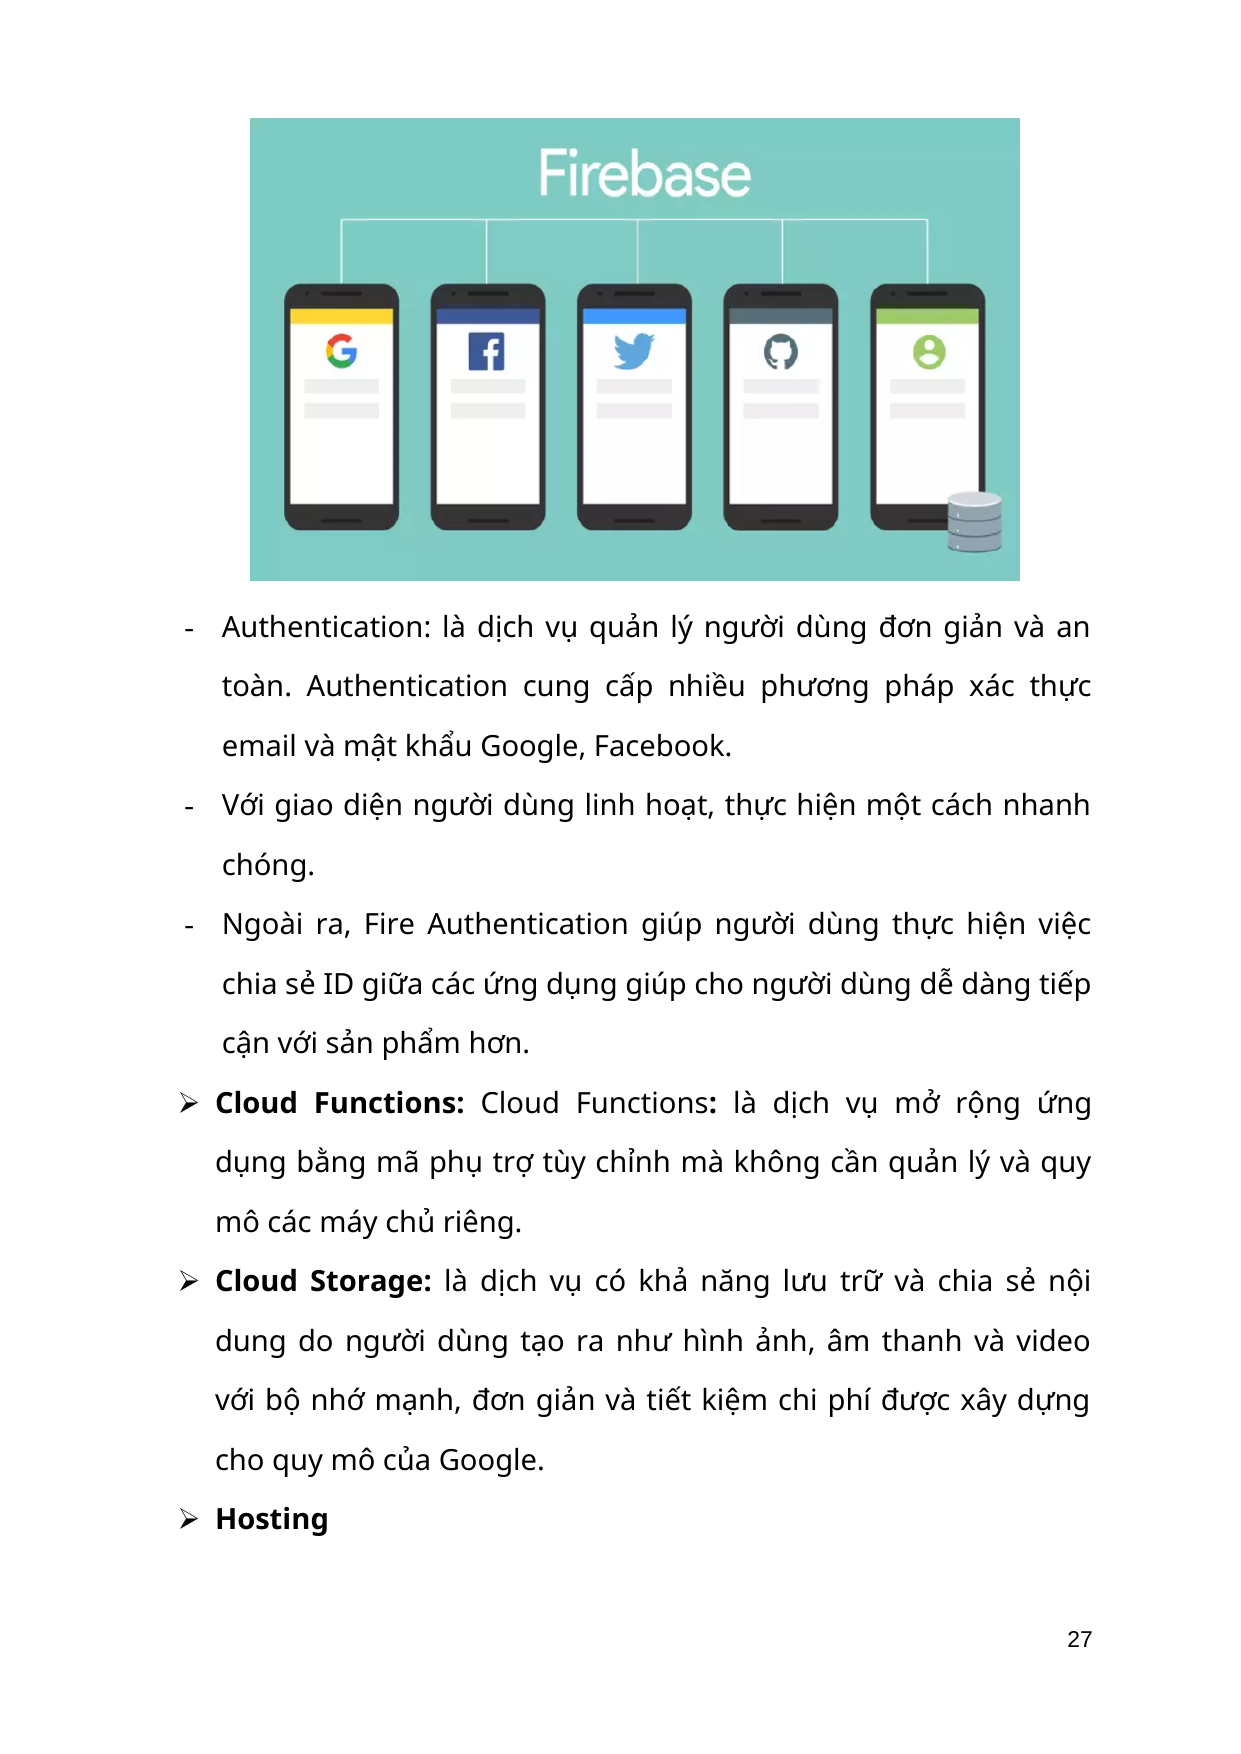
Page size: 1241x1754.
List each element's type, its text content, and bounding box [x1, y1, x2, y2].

list Hosting [177, 1498, 1092, 1538]
picture [250, 118, 1020, 581]
list Cloud Storage: là dịch vụ có khả năng lưu trữ và chia sẻ nội dung do người dùng tạo ra như hình ảnh, âm thanh và video với bộ nhớ mạnh, đơn giản và tiết kiệm chi phí được xây dựng cho quy mô của Google. [177, 1261, 1092, 1479]
list Authentication: là dịch vụ quản lý người dùng đơn giản và an toàn. Authentication cung cấp nhiều phương pháp xác thực email và mật khẩu Google, Facebook. [184, 606, 1092, 765]
list Ngoài ra, Fire Authentication giúp người dùng thực hiện việc chia sẻ ID giữa các ứng dụng giúp cho người dùng dễ dàng tiếp cận với sản phẩm hơn. [184, 904, 1092, 1062]
list Cloud Functions: Cloud Functions: là dịch vụ mở rộng ứng dụng bằng mã phụ trợ tùy chỉnh mà không cần quản lý và quy mô các máy chủ riêng. [177, 1082, 1092, 1241]
list Với giao diện người dùng linh hoạt, thực hiện một cách nhanh chóng. [184, 785, 1092, 884]
